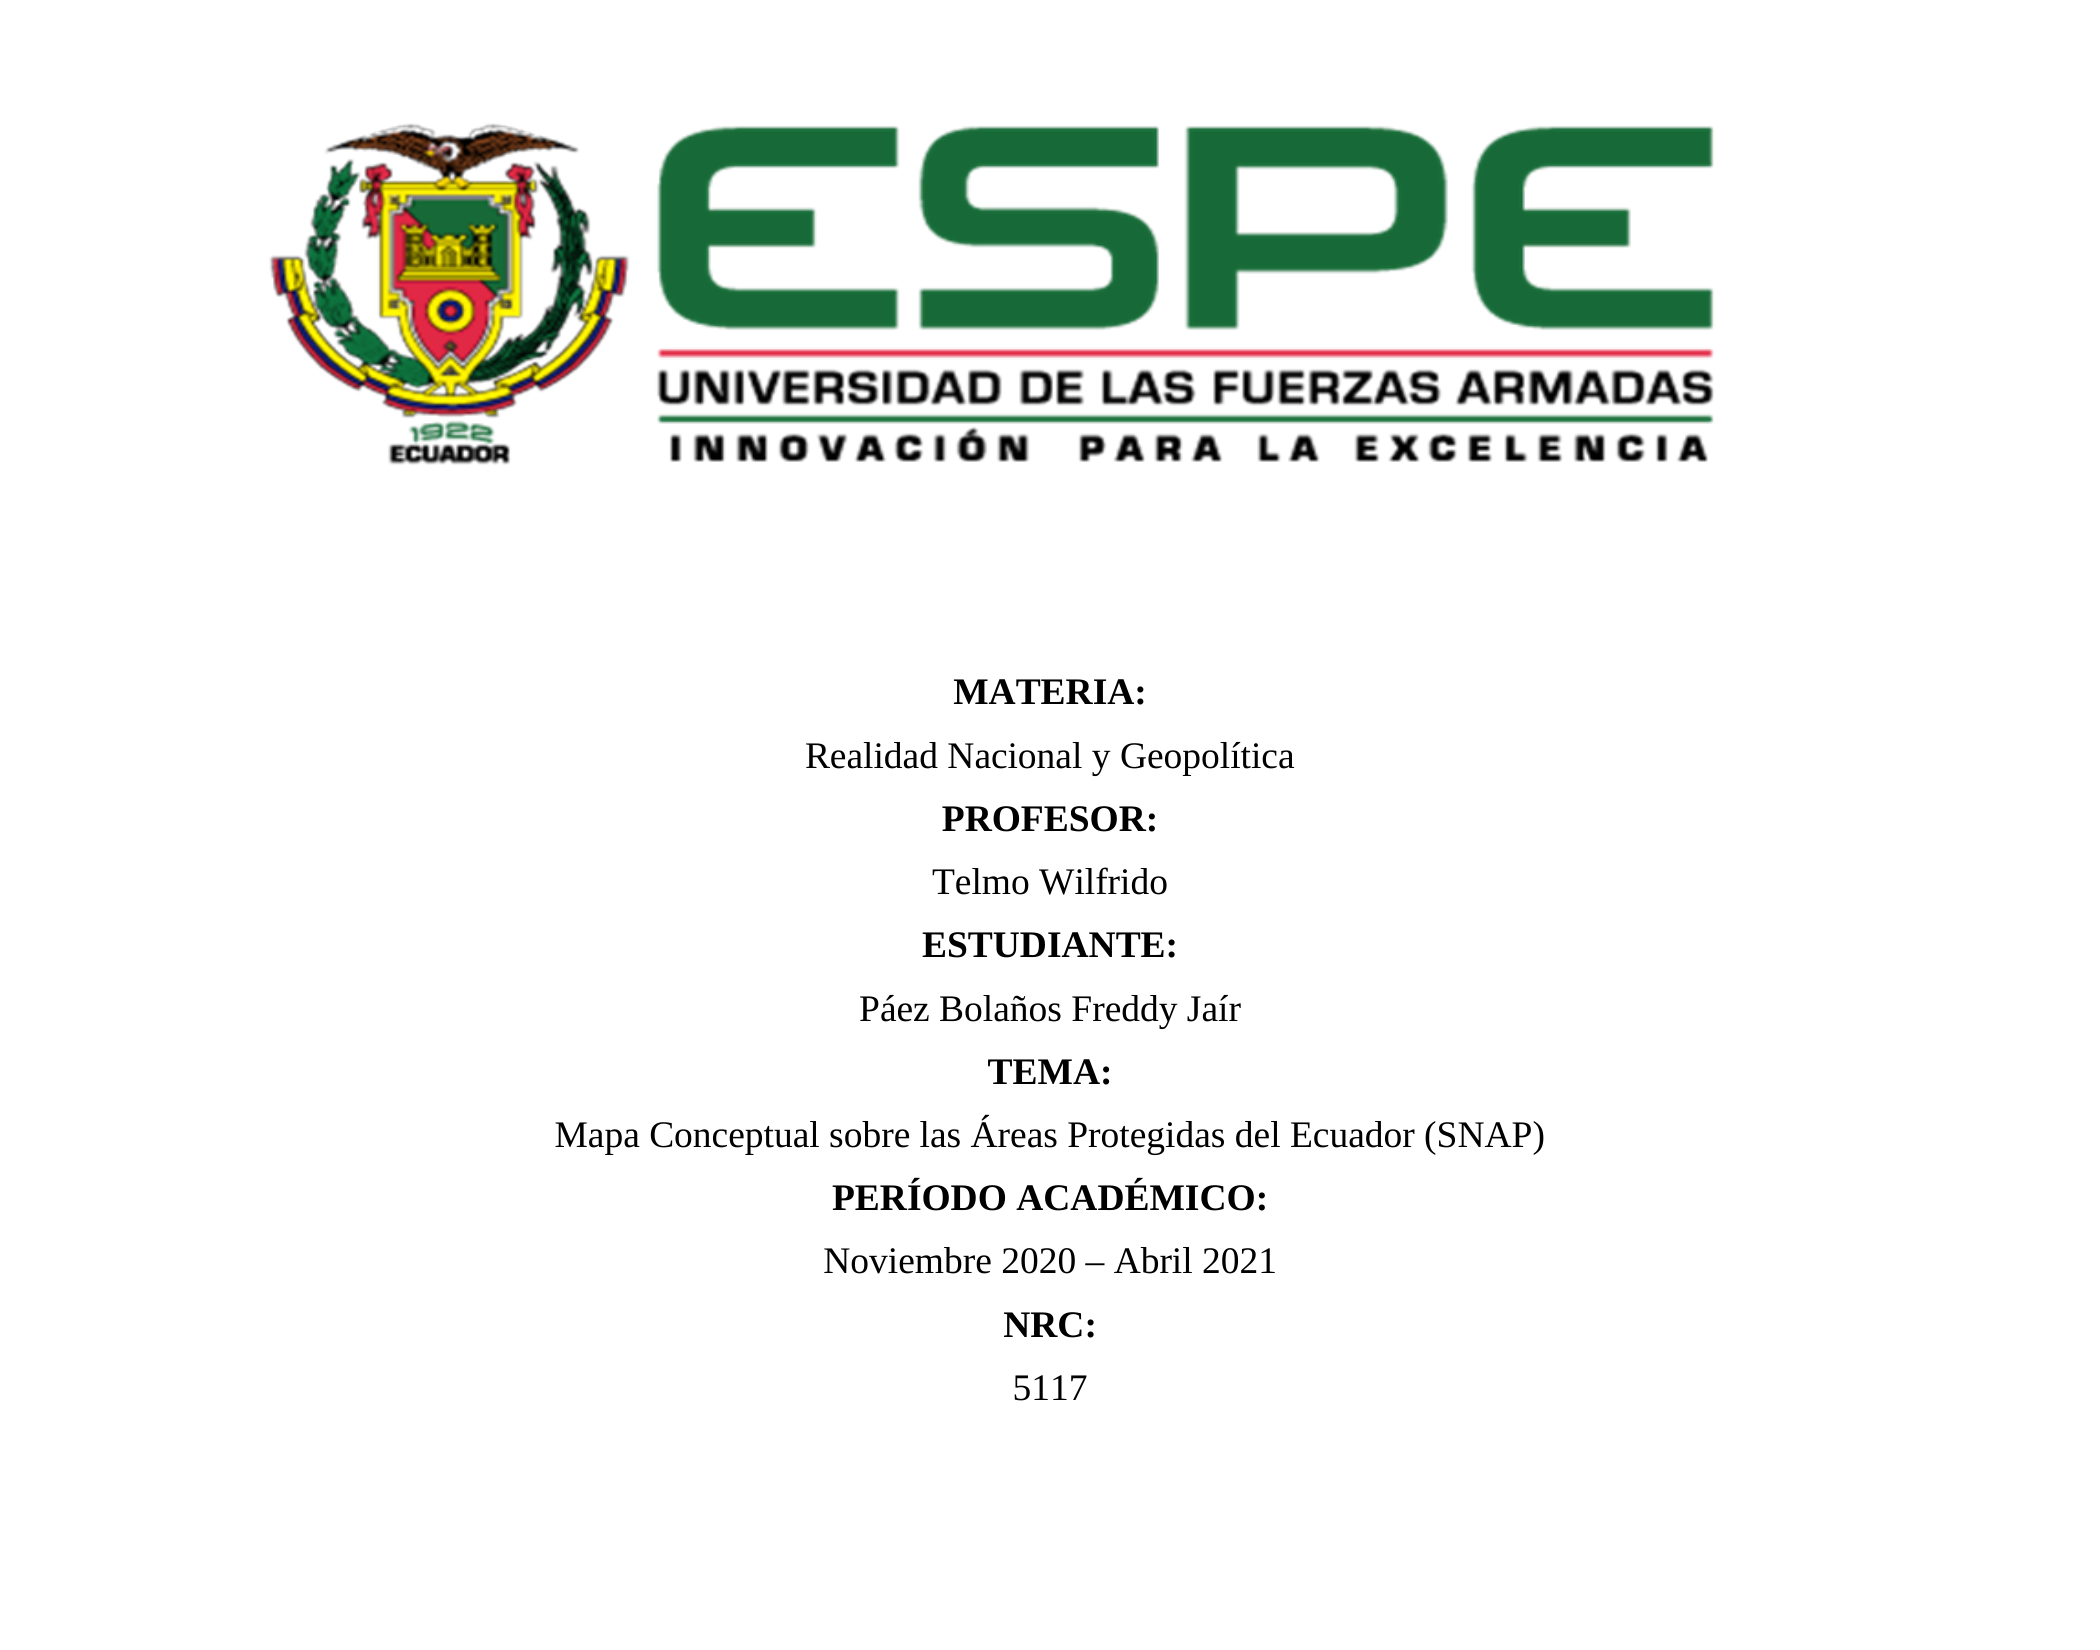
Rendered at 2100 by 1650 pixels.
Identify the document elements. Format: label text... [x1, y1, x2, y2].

picture [186, 62, 1887, 541]
text Telmo Wilfrido [148, 859, 1952, 903]
text Mapa Conceptual sobre las Áreas Protegidas del Ecuador (SNAP) [148, 1112, 1952, 1156]
text MATERIA: [148, 670, 1952, 713]
text Noviembre 2020 – Abril 2021 [148, 1239, 1952, 1282]
text PROFESOR: [148, 796, 1952, 839]
text TEMA: [148, 1049, 1952, 1092]
text 5117 [148, 1365, 1952, 1408]
text ESTUDIANTE: [148, 923, 1952, 966]
text NRC: [148, 1302, 1952, 1345]
text PERÍODO ACADÉMICO: [148, 1176, 1952, 1219]
text Páez Bolaños Freddy Jaír [148, 986, 1952, 1029]
text Realidad Nacional y Geopolítica [148, 733, 1952, 776]
